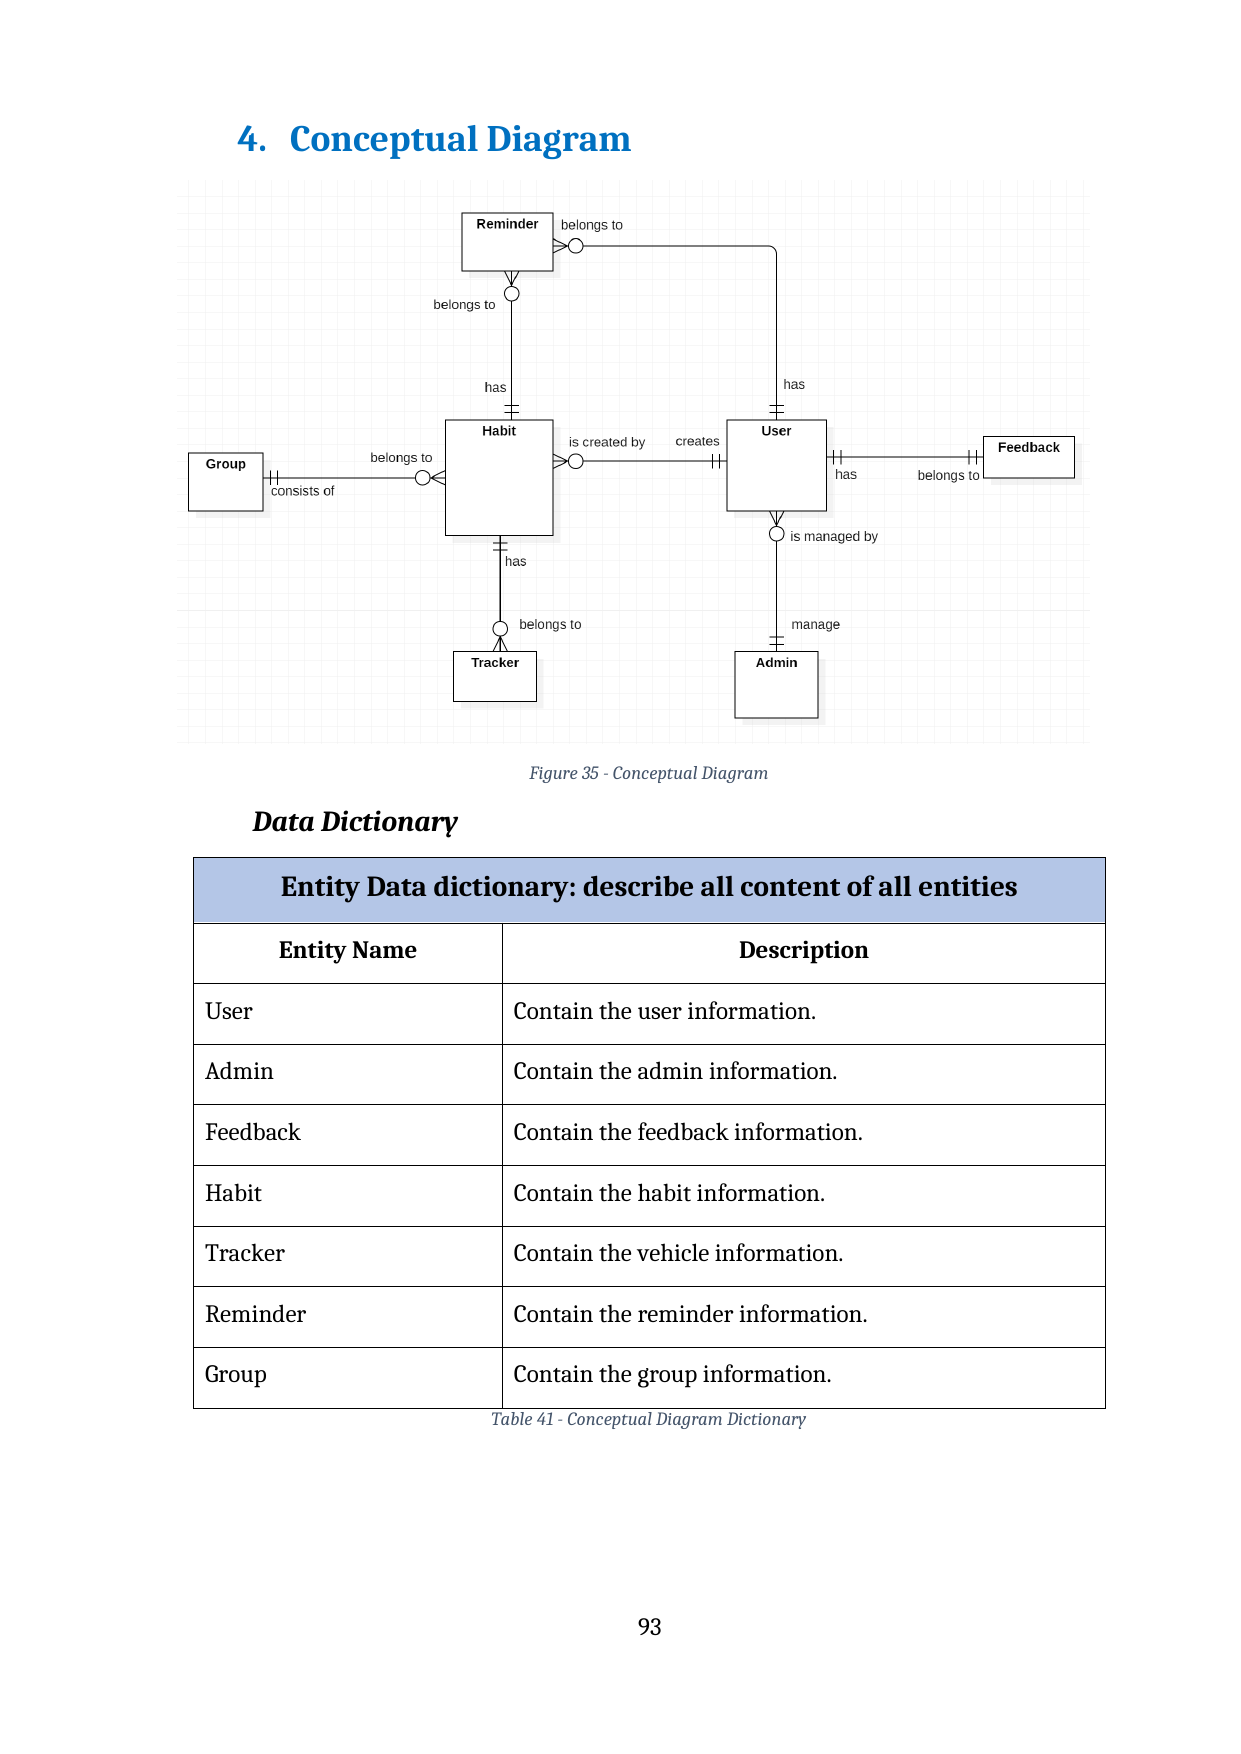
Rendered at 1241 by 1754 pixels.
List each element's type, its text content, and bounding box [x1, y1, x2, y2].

table_cell Contain the group information. [503, 1348, 1105, 1407]
table_cell Reminder [194, 1287, 502, 1347]
table_cell Contain the vehicle information. [503, 1227, 1105, 1286]
table_cell Contain the user information. [503, 984, 1105, 1044]
table_header Entity Data dictionary: describe all content of all entities [194, 858, 1105, 922]
table_cell Habit [194, 1166, 502, 1226]
list Data Dictionary [252, 805, 1122, 838]
table_cell Contain the admin information. [503, 1045, 1105, 1104]
table_cell Entity Name [194, 924, 502, 983]
table_cell User [194, 984, 502, 1044]
text Conceptual Diagram [252, 118, 1122, 161]
table_cell Group [194, 1348, 502, 1407]
table_cell Tracker [194, 1227, 502, 1286]
table_cell Contain the feedback information. [503, 1105, 1105, 1165]
picture [177, 180, 1090, 744]
table_cell Admin [194, 1045, 502, 1104]
table_cell Feedback [194, 1105, 502, 1165]
table_cell Contain the habit information. [503, 1166, 1105, 1226]
table_cell Description [503, 924, 1105, 983]
table_cell Contain the reminder information. [503, 1287, 1105, 1347]
